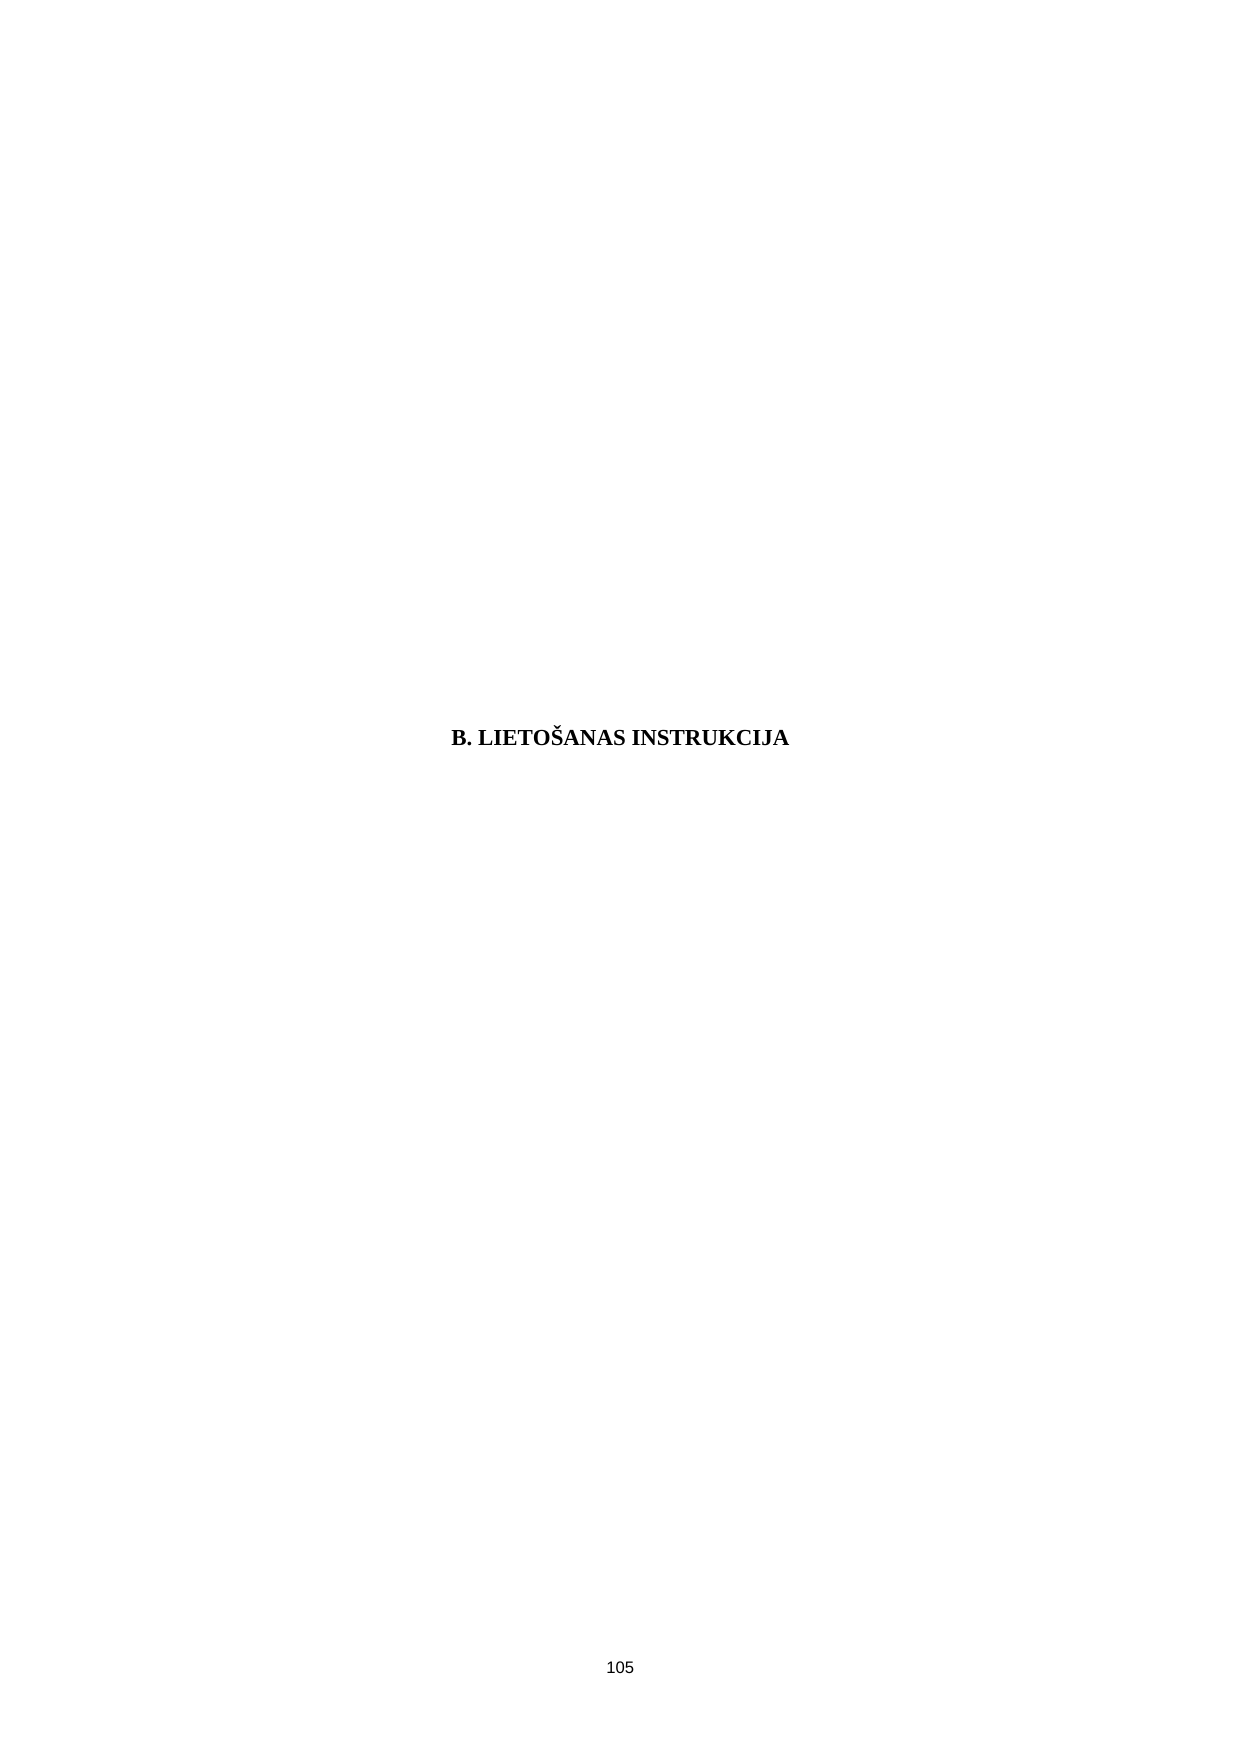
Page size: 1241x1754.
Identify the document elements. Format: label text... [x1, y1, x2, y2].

title B. LIETOŠANAS INSTRUKCIJA [148, 724, 1093, 751]
